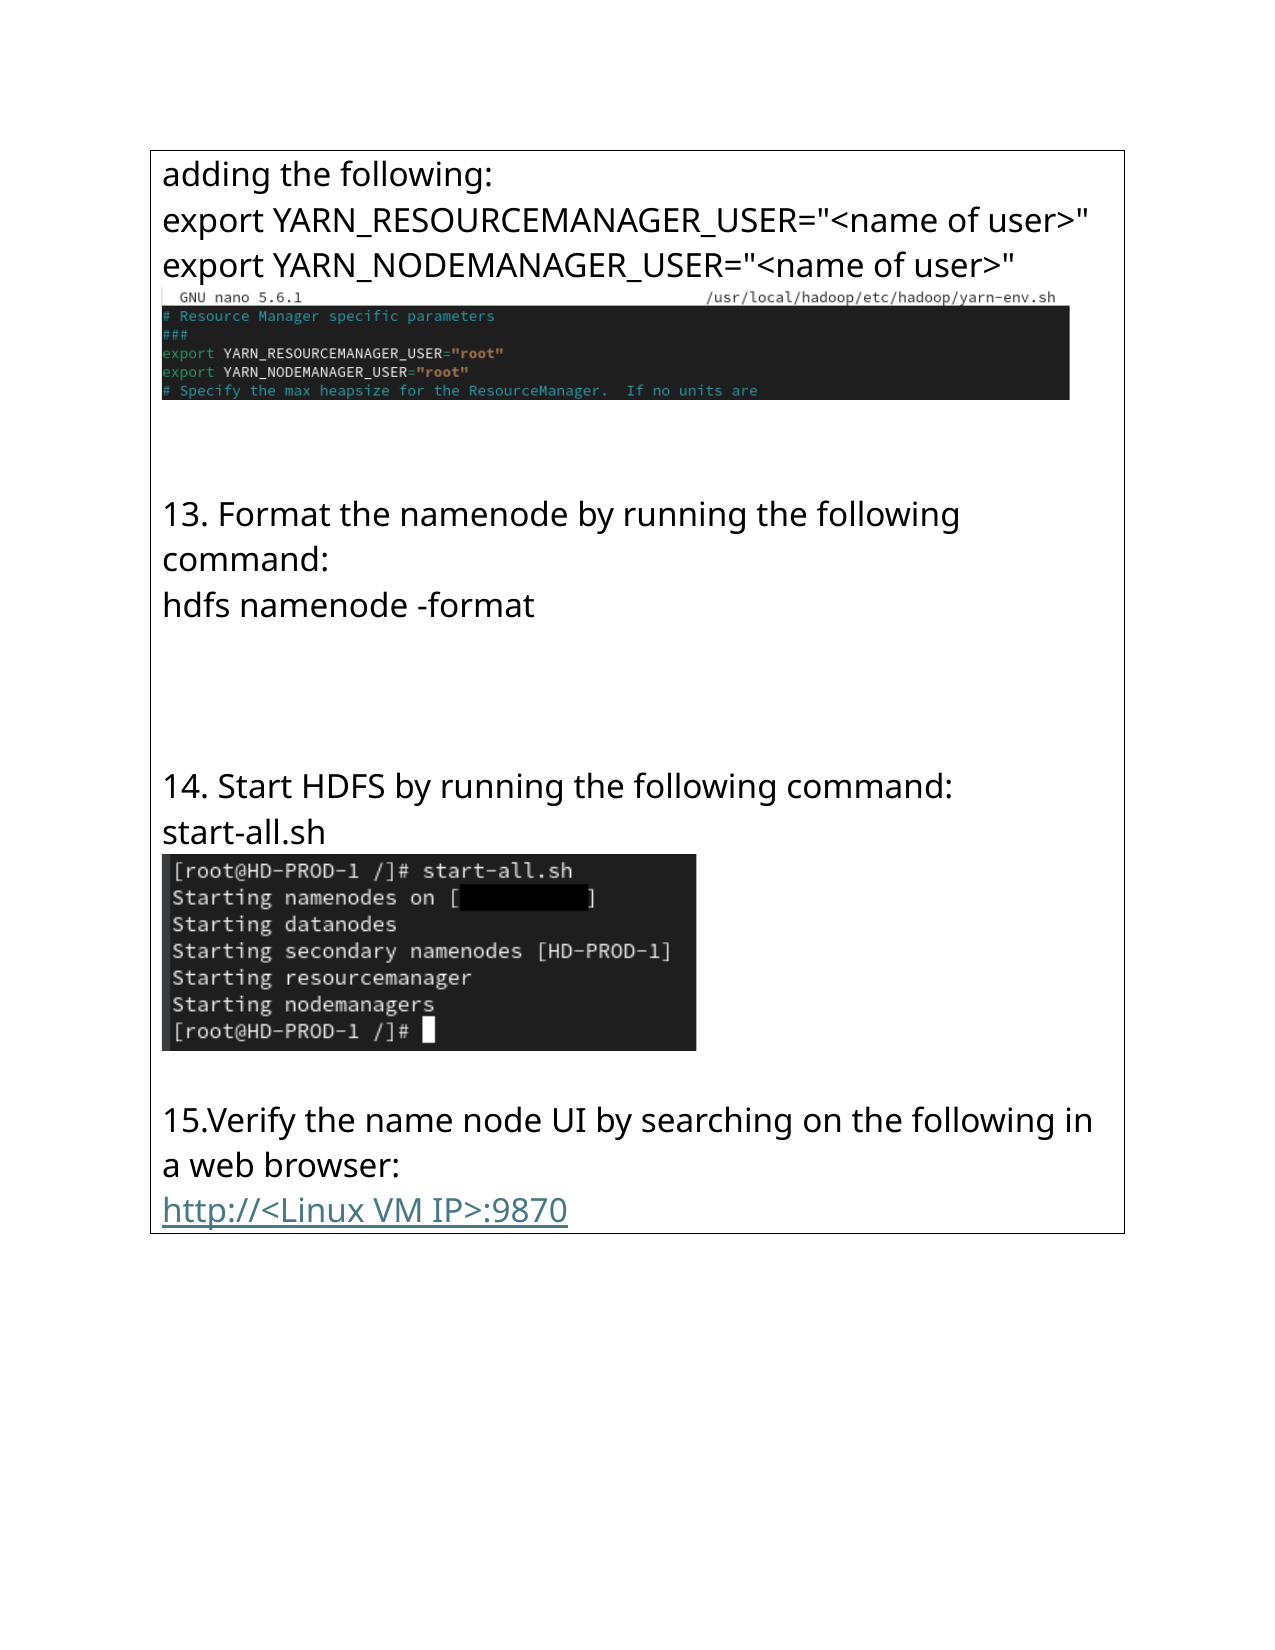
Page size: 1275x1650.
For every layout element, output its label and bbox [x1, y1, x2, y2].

picture [161, 854, 697, 1051]
picture [161, 287, 1070, 400]
table_cell [151, 151, 1124, 1233]
